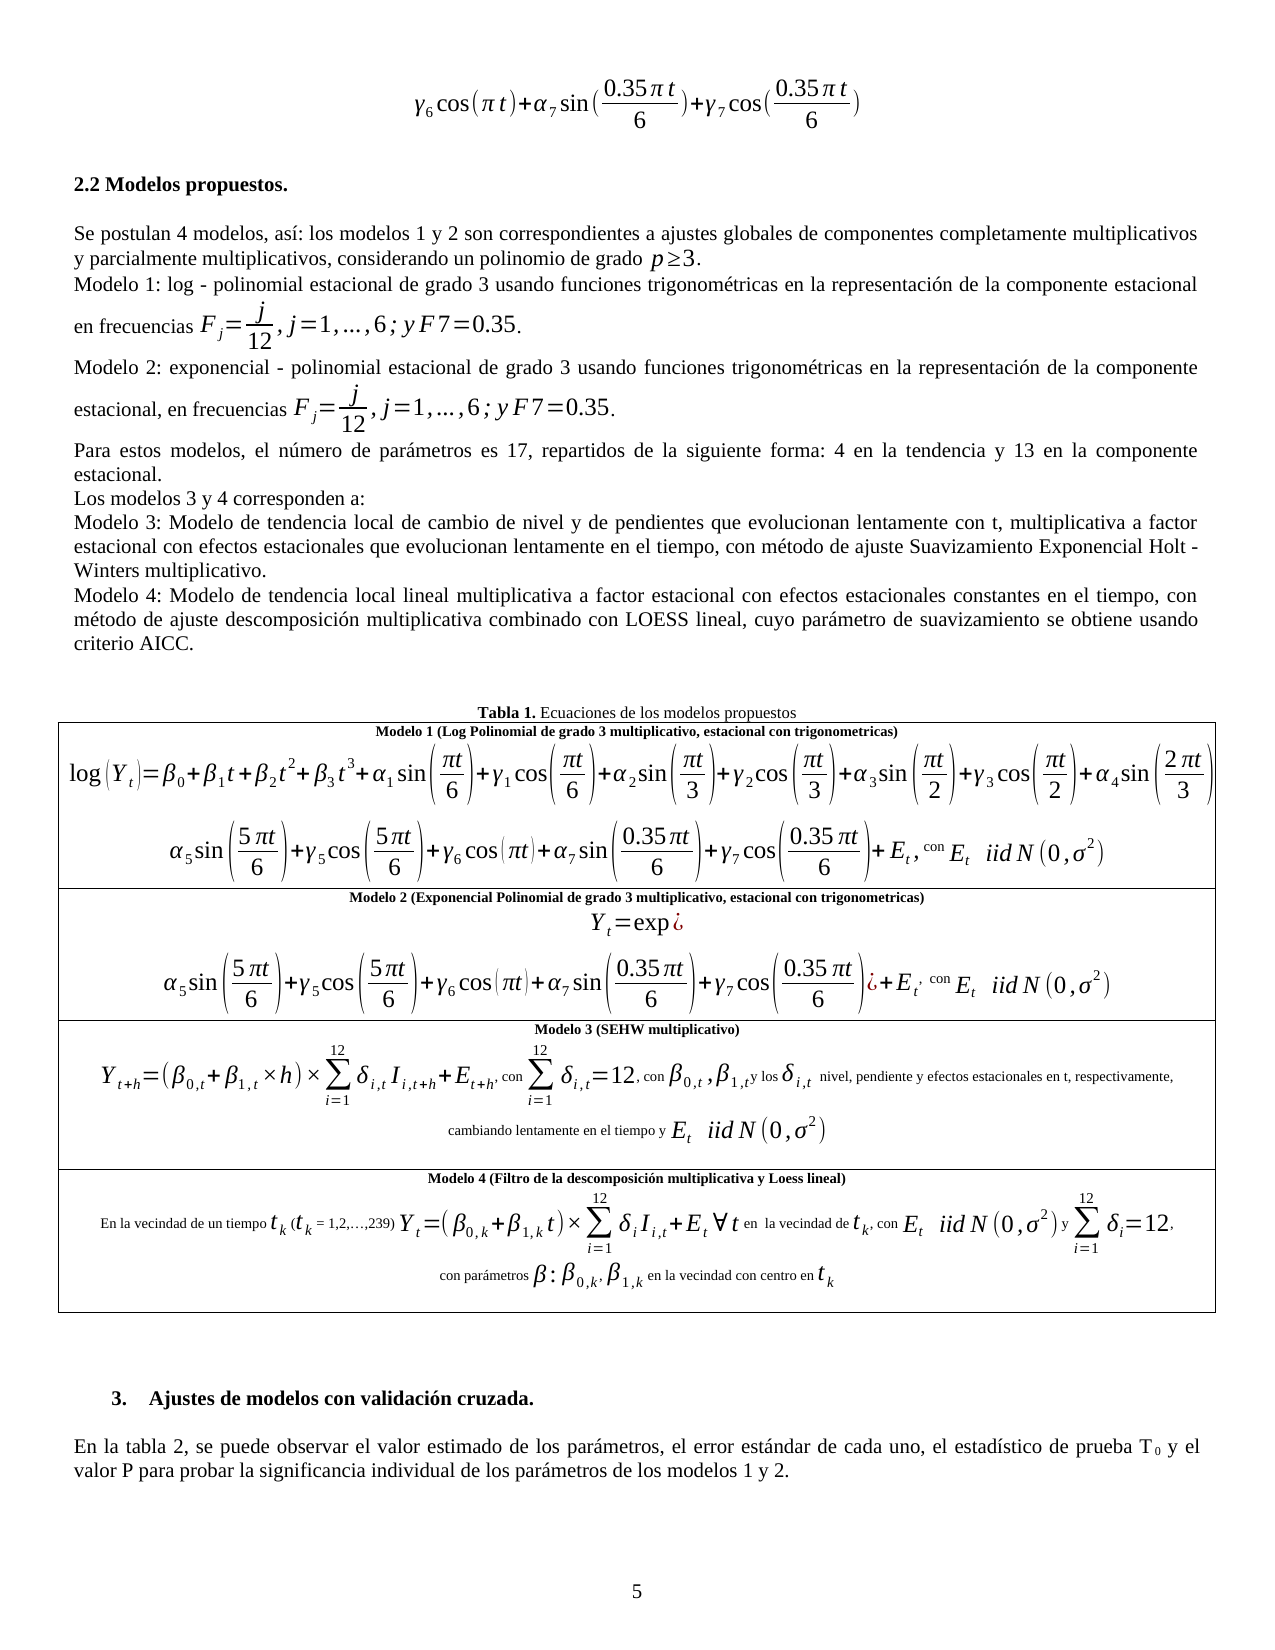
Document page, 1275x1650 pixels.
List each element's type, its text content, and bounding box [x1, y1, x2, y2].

text Para estos modelos, el número de parámetros es 17, repartidos de la siguiente forma: 4 en la tendencia y 13 en la componente estacional. [74, 438, 1200, 486]
table_cell Modelo 4 (Filtro de la descomposición multiplicativa y Loess lineal) En la vecindad de un tiempo ( = 1,2,…,239) en la vecindad de , con y , con parámetros , en la vecindad con centro en [59, 1170, 1215, 1312]
list Ajustes de modelos con validación cruzada. [111, 1385, 1200, 1409]
text En la tabla 2, se puede observar el valor estimado de los parámetros, el error estándar de cada uno, el estadístico de prueba T0 y el valor P para probar la significancia individual de los parámetros de los modelos 1 y 2. [74, 1433, 1200, 1482]
table_cell Modelo 3 (SEHW multiplicativo) , con , con y los nivel, pendiente y efectos estacionales en t, respectivamente, cambiando lentamente en el tiempo y [59, 1021, 1215, 1169]
table_header Modelo 1 (Log Polinomial de grado 3 multiplicativo, estacional con trigonometricas) con [59, 723, 1215, 888]
text Modelo 1: log - polinomial estacional de grado 3 usando funciones trigonométricas en la representación de la componente estacional en frecuencias . [74, 272, 1200, 355]
text Modelo 3: Modelo de tendencia local de cambio de nivel y de pendientes que evolucionan lentamente con t, multiplicativa a factor estacional con efectos estacionales que evolucionan lentamente en el tiempo, con método de ajuste Suavizamiento Exponencial Holt -Winters multiplicativo. [74, 510, 1200, 582]
text 2.2 Modelos propuestos. [74, 172, 1200, 196]
text Los modelos 3 y 4 corresponden a: [74, 486, 1200, 510]
text Modelo 2: exponencial - polinomial estacional de grado 3 usando funciones trigonométricas en la representación de la componente estacional, en frecuencias . [74, 355, 1200, 438]
text Se postulan 4 modelos, así: los modelos 1 y 2 son correspondientes a ajustes globales de componentes completamente multiplicativos y parcialmente multiplicativos, considerando un polinomio de grado . [74, 220, 1200, 272]
text Tabla 1. Ecuaciones de los modelos propuestos [74, 703, 1200, 722]
table_cell Modelo 2 (Exponencial Polinomial de grado 3 multiplicativo, estacional con trigonometricas) , con [59, 889, 1215, 1020]
text Modelo 4: Modelo de tendencia local lineal multiplicativa a factor estacional con efectos estacionales constantes en el tiempo, con método de ajuste descomposición multiplicativa combinado con LOESS lineal, cuyo parámetro de suavizamiento se obtiene usando criterio AICC. [74, 582, 1200, 655]
